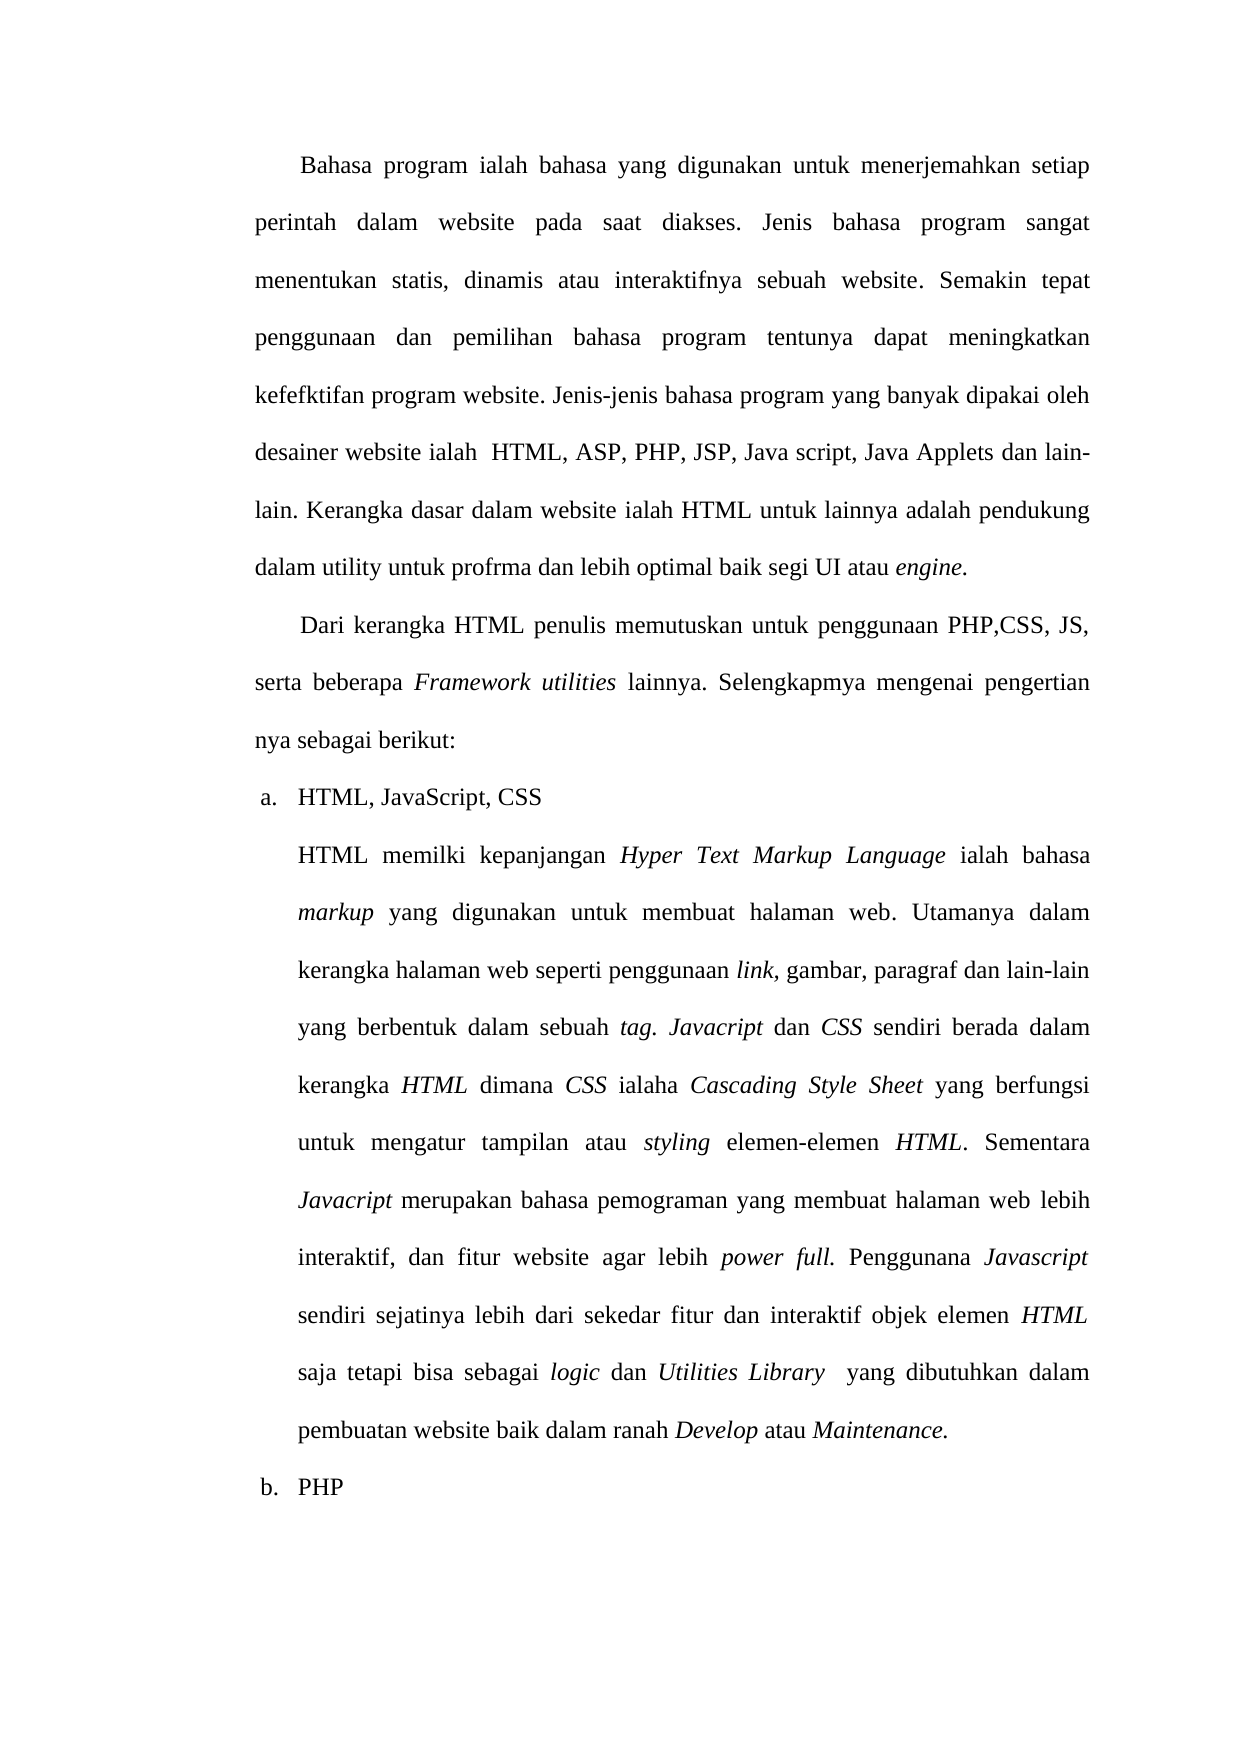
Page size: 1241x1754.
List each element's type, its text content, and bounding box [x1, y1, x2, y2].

list PHP [260, 1472, 1090, 1501]
text Dari kerangka HTML penulis memutuskan untuk penggunaan PHP,CSS, JS, serta beberapa Framework utilities lainnya. Selengkapmya mengenai pengertian nya sebagai berikut: [254, 610, 1090, 754]
text Bahasa program ialah bahasa yang digunakan untuk menerjemahkan setiap perintah dalam website pada saat diakses. Jenis bahasa program sangat menentukan statis, dinamis atau interaktifnya sebuah website. Semakin tepat penggunaan dan pemilihan bahasa program tentunya dapat meningkatkan kefefktifan program website. Jenis-jenis bahasa program yang banyak dipakai oleh desainer website ialah HTML, ASP, PHP, JSP, Java script, Java Applets dan lain-lain. Kerangka dasar dalam website ialah HTML untuk lainnya adalah pendukung dalam utility untuk profrma dan lebih optimal baik segi UI atau engine. [254, 150, 1090, 581]
text HTML memilki kepanjangan Hyper Text Markup Language ialah bahasa markup yang digunakan untuk membuat halaman web. Utamanya dalam kerangka halaman web seperti penggunaan link, gambar, paragraf dan lain-lain yang berbentuk dalam sebuah tag. Javacript dan CSS sendiri berada dalam kerangka HTML dimana CSS ialaha Cascading Style Sheet yang berfungsi untuk mengatur tampilan atau styling elemen-elemen HTML. Sementara Javacript merupakan bahasa pemograman yang membuat halaman web lebih interaktif, dan fitur website agar lebih power full. Penggunana Javascript sendiri sejatinya lebih dari sekedar fitur dan interaktif objek elemen HTML saja tetapi bisa sebagai logic dan Utilities Library yang dibutuhkan dalam pembuatan website baik dalam ranah Develop atau Maintenance. [298, 840, 1090, 1444]
list HTML, JavaScript, CSS [260, 782, 1090, 811]
